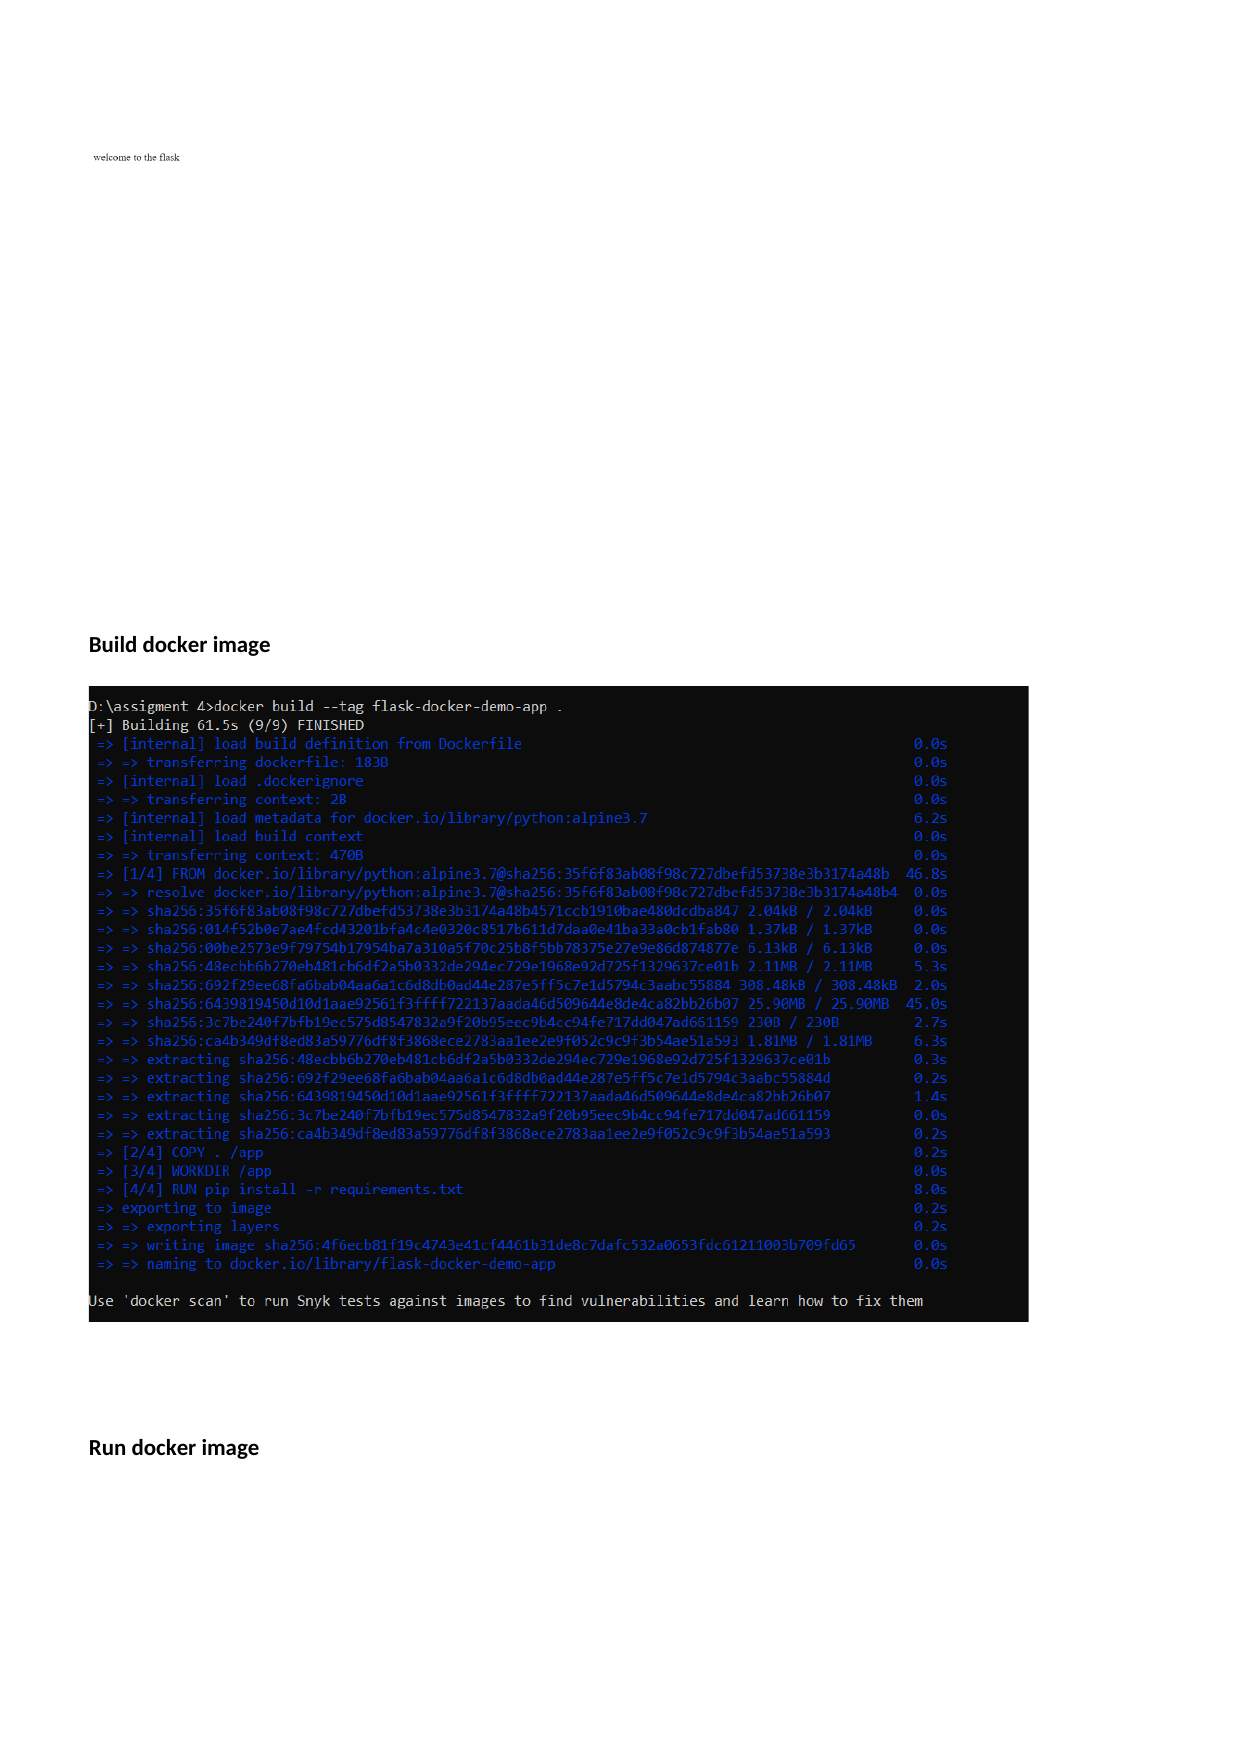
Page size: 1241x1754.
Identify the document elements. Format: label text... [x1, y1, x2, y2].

picture [88, 146, 1029, 602]
text Run docker image [89, 1433, 1152, 1462]
picture [88, 686, 1029, 1322]
text Build docker image [89, 630, 1152, 658]
